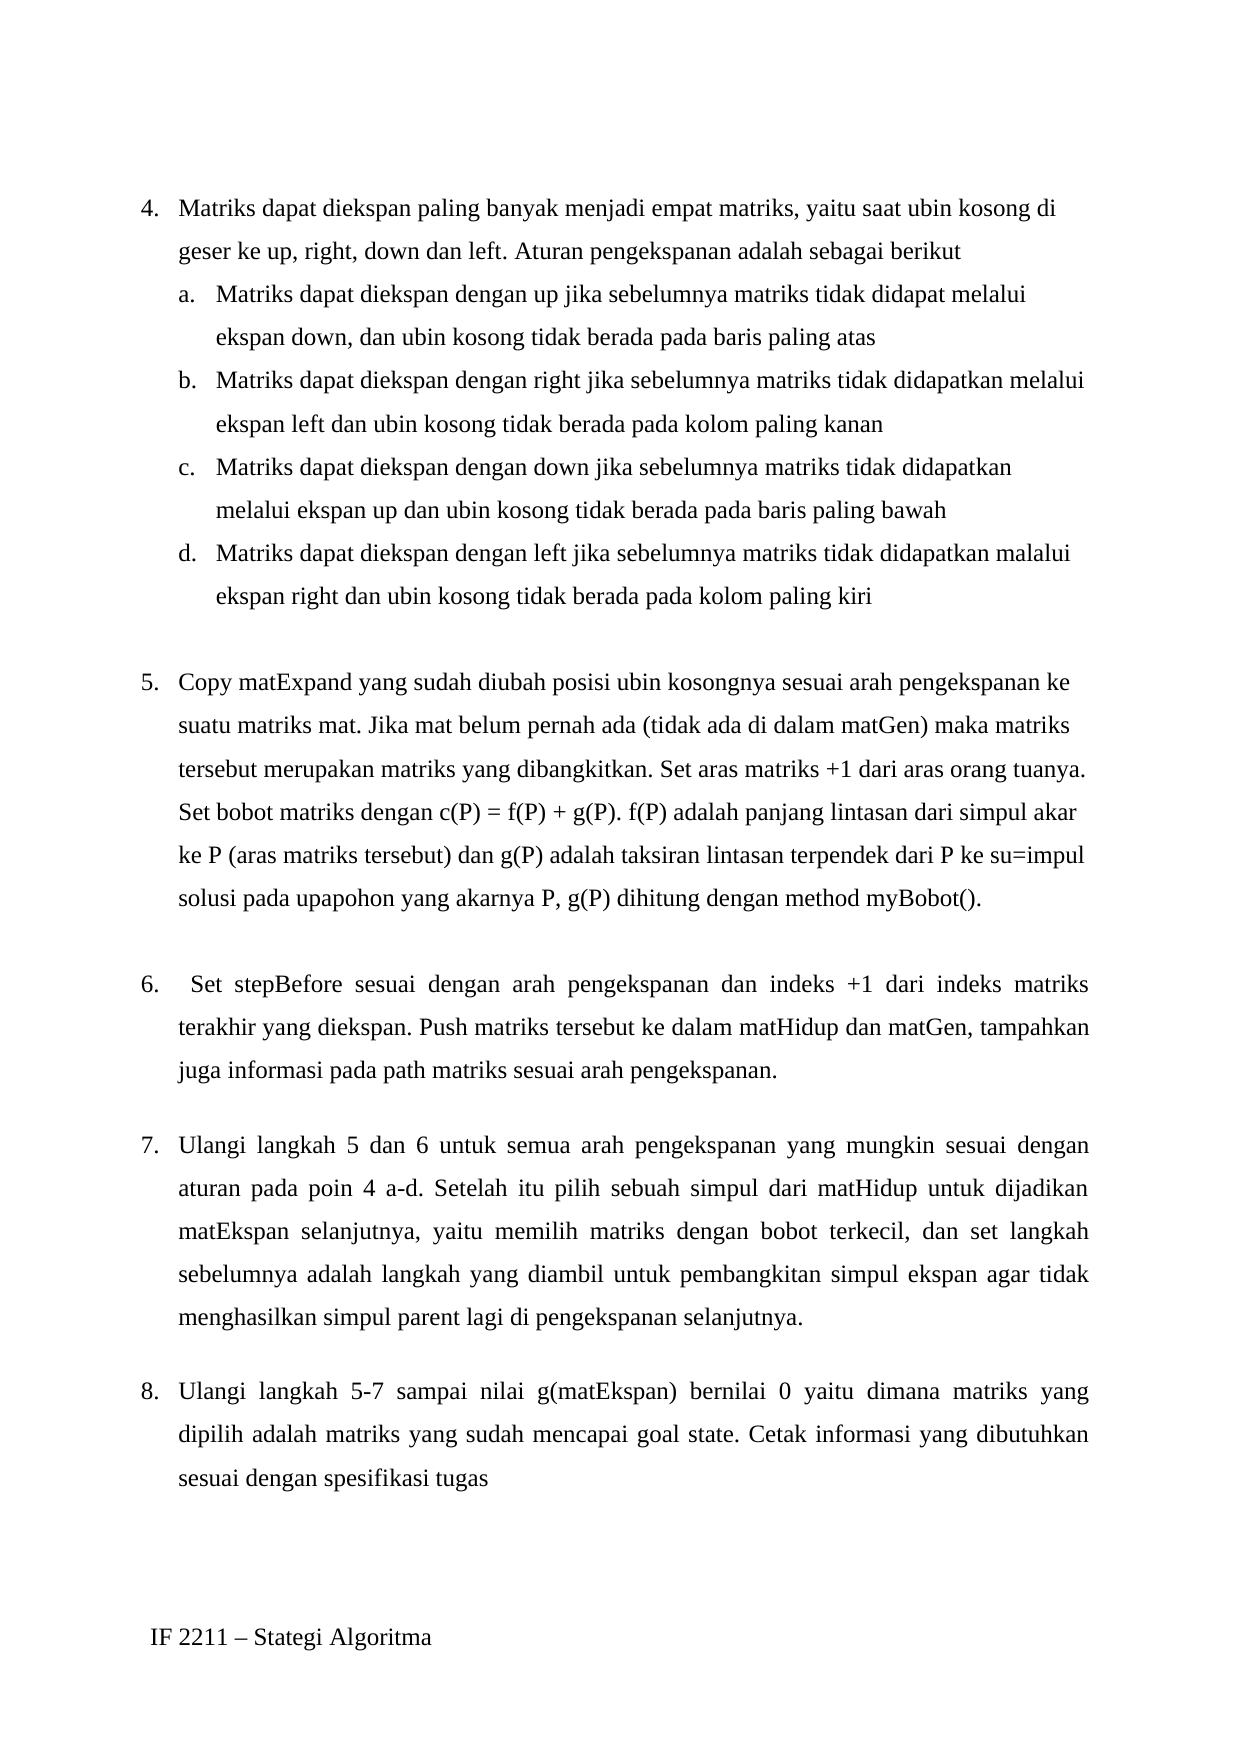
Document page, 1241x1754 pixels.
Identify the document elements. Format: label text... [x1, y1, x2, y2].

list Copy matExpand yang sudah diubah posisi ubin kosongnya sesuai arah pengekspanan ke suatu matriks mat. Jika mat belum pernah ada (tidak ada di dalam matGen) maka matriks tersebut merupakan matriks yang dibangkitkan. Set aras matriks +1 dari aras orang tuanya. Set bobot matriks dengan c(P) = f(P) + g(P). f(P) adalah panjang lintasan dari simpul akar ke P (aras matriks tersebut) dan g(P) adalah taksiran lintasan terpendek dari P ke su=impul solusi pada upapohon yang akarnya P, g(P) dihitung dengan method myBobot(). [141, 667, 1090, 912]
list Matriks dapat diekspan dengan right jika sebelumnya matriks tidak didapatkan melalui ekspan left dan ubin kosong tidak berada pada kolom paling kanan [178, 366, 1090, 437]
list Matriks dapat diekspan dengan up jika sebelumnya matriks tidak didapat melalui ekspan down, dan ubin kosong tidak berada pada baris paling atas [178, 279, 1090, 351]
list Ulangi langkah 5-7 sampai nilai g(matEkspan) bernilai 0 yaitu dimana matriks yang dipilih adalah matriks yang sudah mencapai goal state. Cetak informasi yang dibutuhkan sesuai dengan spesifikasi tugas [141, 1376, 1090, 1491]
list Ulangi langkah 5 dan 6 untuk semua arah pengekspanan yang mungkin sesuai dengan aturan pada poin 4 a-d. Setelah itu pilih sebuah simpul dari matHidup untuk dijadikan matEkspan selanjutnya, yaitu memilih matriks dengan bobot terkecil, dan set langkah sebelumnya adalah langkah yang diambil untuk pembangkitan simpul ekspan agar tidak menghasilkan simpul parent lagi di pengekspanan selanjutnya. [141, 1130, 1090, 1331]
list Matriks dapat diekspan dengan down jika sebelumnya matriks tidak didapatkan melalui ekspan up dan ubin kosong tidak berada pada baris paling bawah [178, 452, 1090, 524]
list Set stepBefore sesuai dengan arah pengekspanan dan indeks +1 dari indeks matriks terakhir yang diekspan. Push matriks tersebut ke dalam matHidup dan matGen, tampahkan juga informasi pada path matriks sesuai arah pengekspanan. [141, 969, 1090, 1084]
list Matriks dapat diekspan dengan left jika sebelumnya matriks tidak didapatkan malalui ekspan right dan ubin kosong tidak berada pada kolom paling kiri [178, 538, 1090, 610]
list Matriks dapat diekspan paling banyak menjadi empat matriks, yaitu saat ubin kosong di geser ke up, right, down dan left. Aturan pengekspanan adalah sebagai berikut [141, 193, 1090, 265]
